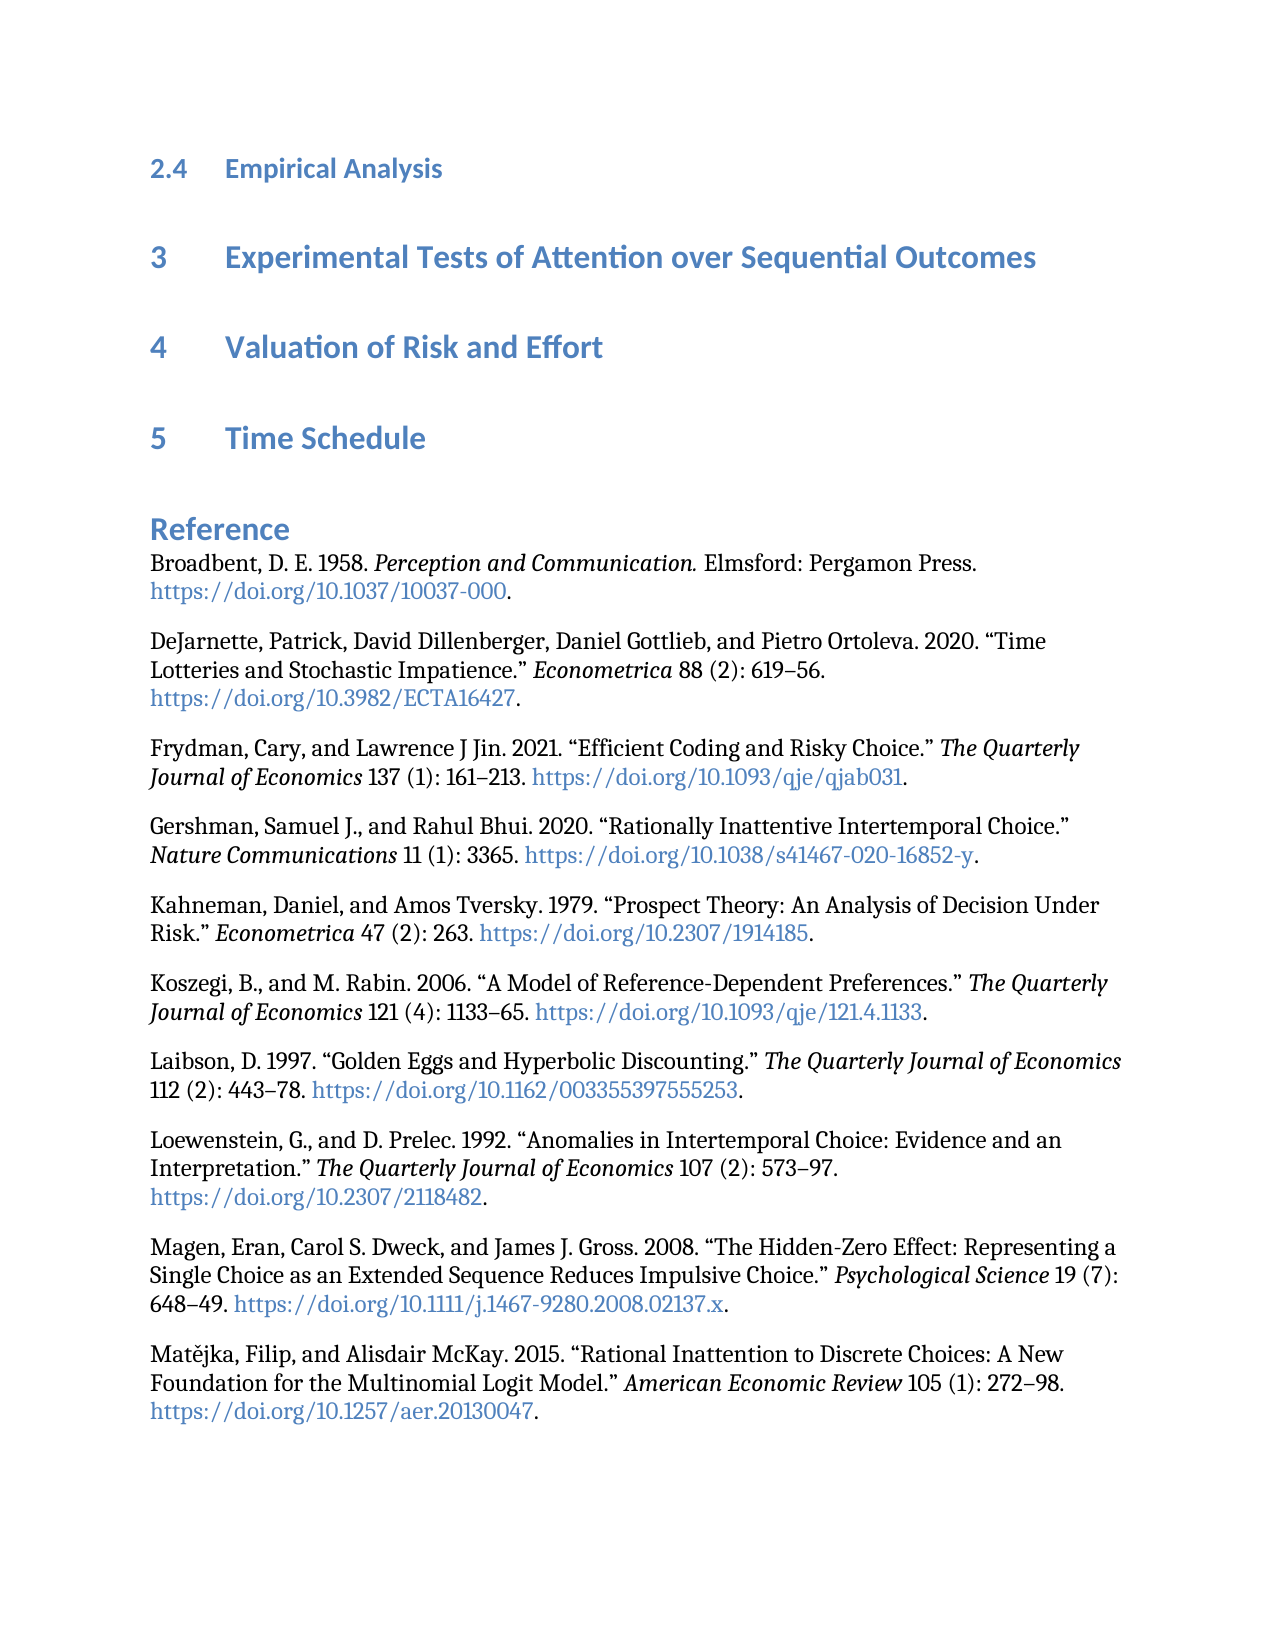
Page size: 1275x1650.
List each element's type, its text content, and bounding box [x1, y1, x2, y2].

text Kahneman, Daniel, and Amos Tversky. 1979. “Prospect Theory: An Analysis of Decision Under Risk.” Econometrica 47 (2): 263. https://doi.org/10.2307/1914185. [150, 891, 1125, 948]
subtitle 4 Valuation of Risk and Effort [150, 326, 1125, 367]
text Frydman, Cary, and Lawrence J Jin. 2021. “Efficient Coding and Risky Choice.” The Quarterly Journal of Economics 137 (1): 161–213. https://doi.org/10.1093/qje/qjab031. [150, 734, 1125, 791]
subtitle 5 Time Schedule [150, 417, 1125, 458]
subtitle Reference [150, 508, 1125, 548]
text Koszegi, B., and M. Rabin. 2006. “A Model of Reference-Dependent Preferences.” The Quarterly Journal of Economics 121 (4): 1133–65. https://doi.org/10.1093/qje/121.4.1133. [150, 969, 1125, 1026]
subtitle 2.4 Empirical Analysis [150, 150, 1125, 186]
text Gershman, Samuel J., and Rahul Bhui. 2020. “Rationally Inattentive Intertemporal Choice.” Nature Communications 11 (1): 3365. https://doi.org/10.1038/s41467-020-16852-y. [150, 812, 1125, 870]
text Loewenstein, G., and D. Prelec. 1992. “Anomalies in Intertemporal Choice: Evidence and an Interpretation.” The Quarterly Journal of Economics 107 (2): 573–97. https://doi.org/10.2307/2118482. [150, 1126, 1125, 1212]
text Matějka, Filip, and Alisdair McKay. 2015. “Rational Inattention to Discrete Choices: A New Foundation for the Multinomial Logit Model.” American Economic Review 105 (1): 272–98. https://doi.org/10.1257/aer.20130047. [150, 1340, 1125, 1426]
subtitle 3 Experimental Tests of Attention over Sequential Outcomes [150, 236, 1125, 276]
text DeJarnette, Patrick, David Dillenberger, Daniel Gottlieb, and Pietro Ortoleva. 2020. “Time Lotteries and Stochastic Impatience.” Econometrica 88 (2): 619–56. https://doi.org/10.3982/ECTA16427. [150, 627, 1125, 713]
text Broadbent, D. E. 1958. Perception and Communication. Elmsford: Pergamon Press. https://doi.org/10.1037/10037-000. [150, 548, 1125, 606]
text Magen, Eran, Carol S. Dweck, and James J. Gross. 2008. “The Hidden-Zero Effect: Representing a Single Choice as an Extended Sequence Reduces Impulsive Choice.” Psychological Science 19 (7): 648–49. https://doi.org/10.1111/j.1467-9280.2008.02137.x. [150, 1233, 1125, 1319]
text Laibson, D. 1997. “Golden Eggs and Hyperbolic Discounting.” The Quarterly Journal of Economics 112 (2): 443–78. https://doi.org/10.1162/003355397555253. [150, 1047, 1125, 1105]
